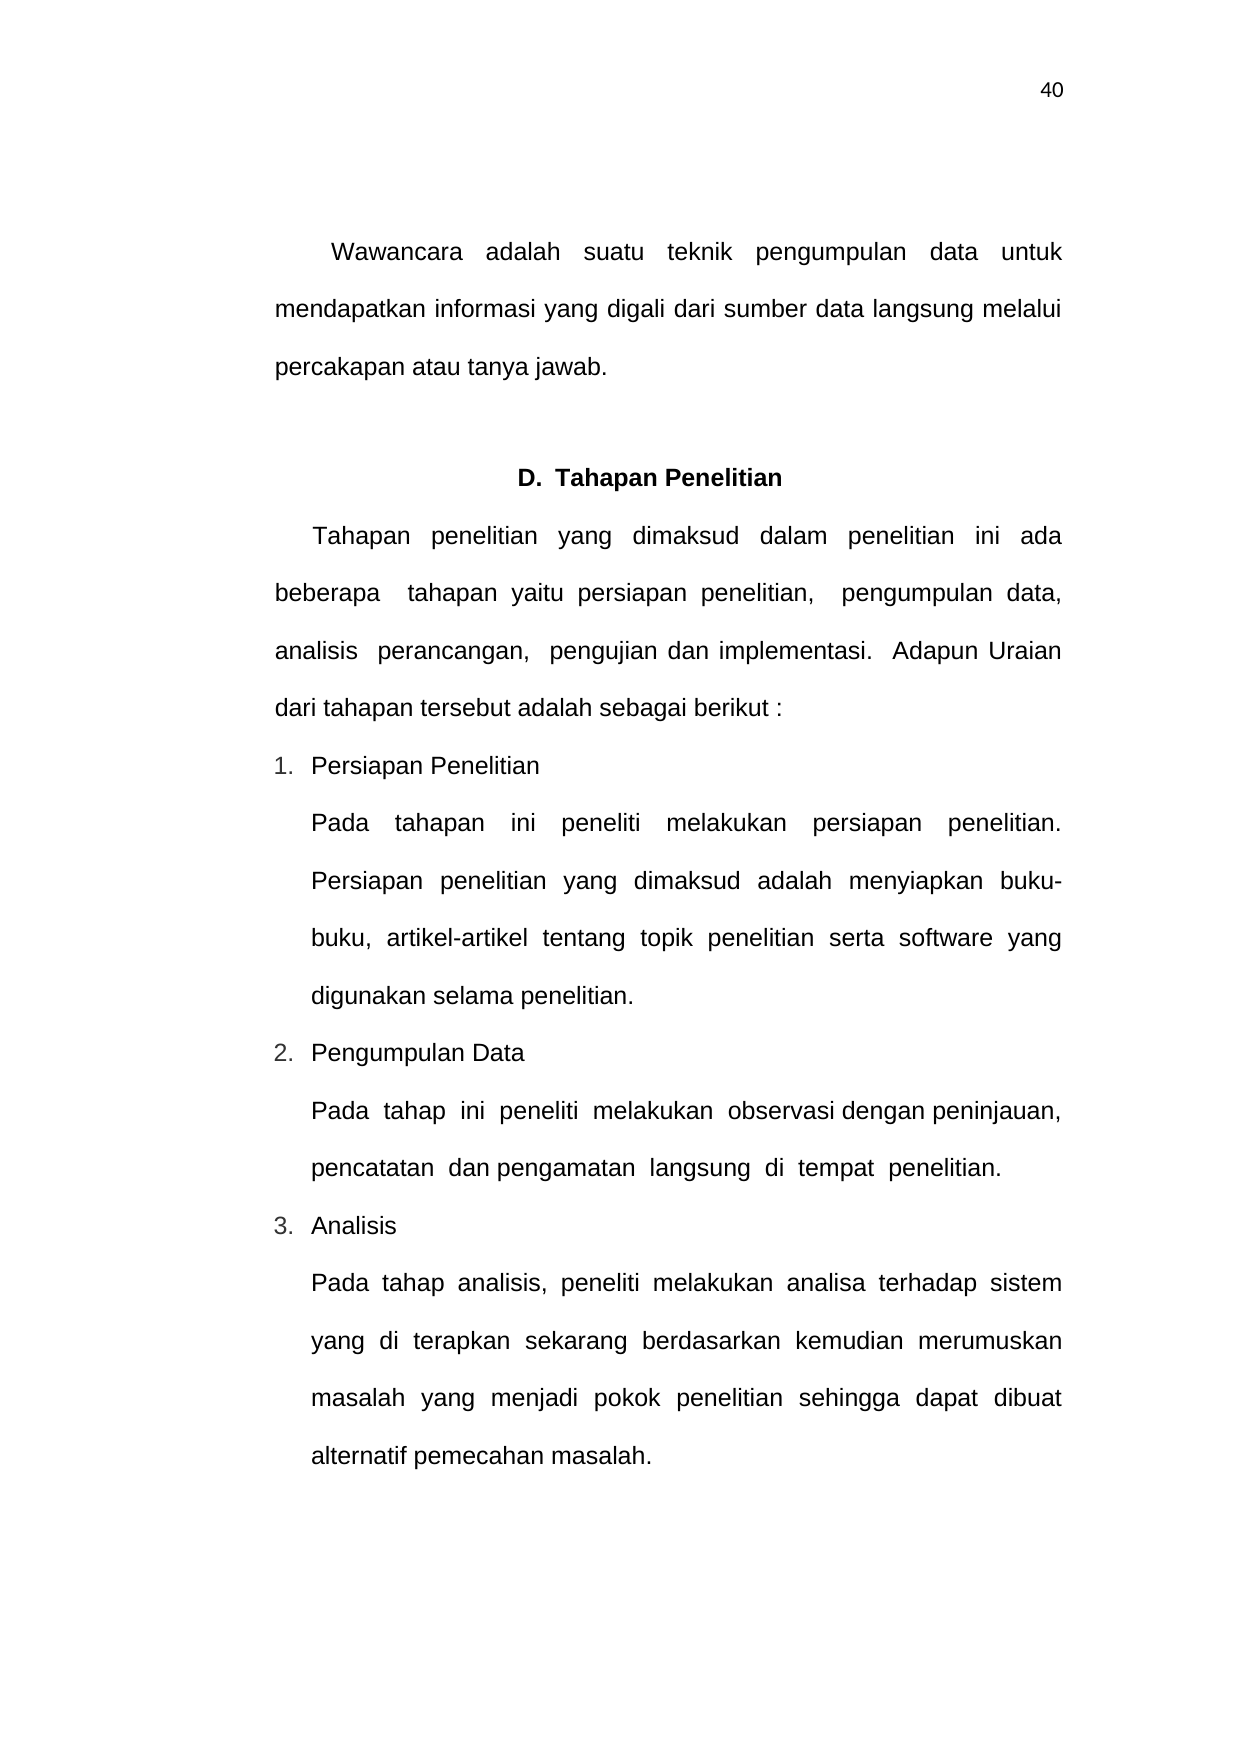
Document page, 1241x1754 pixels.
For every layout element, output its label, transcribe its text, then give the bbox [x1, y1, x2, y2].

list Pada tahap analisis, peneliti melakukan analisa terhadap sistem yang di terapkan sekarang berdasarkan kemudian merumuskan masalah yang menjadi pokok penelitian sehingga dapat dibuat alternatif pemecahan masalah. [311, 1268, 1063, 1469]
list Tahapan penelitian yang dimaksud dalam penelitian ini ada beberapa tahapan yaitu persiapan penelitian, pengumpulan data, analisis perancangan, pengujian dan implementasi. Adapun Uraian dari tahapan tersebut adalah sebagai berikut : [274, 521, 1063, 722]
list Analisis [273, 1211, 1063, 1239]
list Wawancara adalah suatu teknik pengumpulan data untuk mendapatkan informasi yang digali dari sumber data langsung melalui percakapan atau tanya jawab. [274, 237, 1063, 381]
list Persiapan Penelitian [273, 751, 1063, 779]
list Pada tahapan ini peneliti melakukan persiapan penelitian. Persiapan penelitian yang dimaksud adalah menyiapkan buku-buku, artikel-artikel tentang topik penelitian serta software yang digunakan selama penelitian. [311, 808, 1063, 1009]
list Tahapan Penelitian [237, 463, 1063, 492]
list Pada tahap ini peneliti melakukan observasi dengan peninjauan, pencatatan dan pengamatan langsung di tempat penelitian. [311, 1096, 1063, 1182]
list Pengumpulan Data [273, 1038, 1063, 1067]
